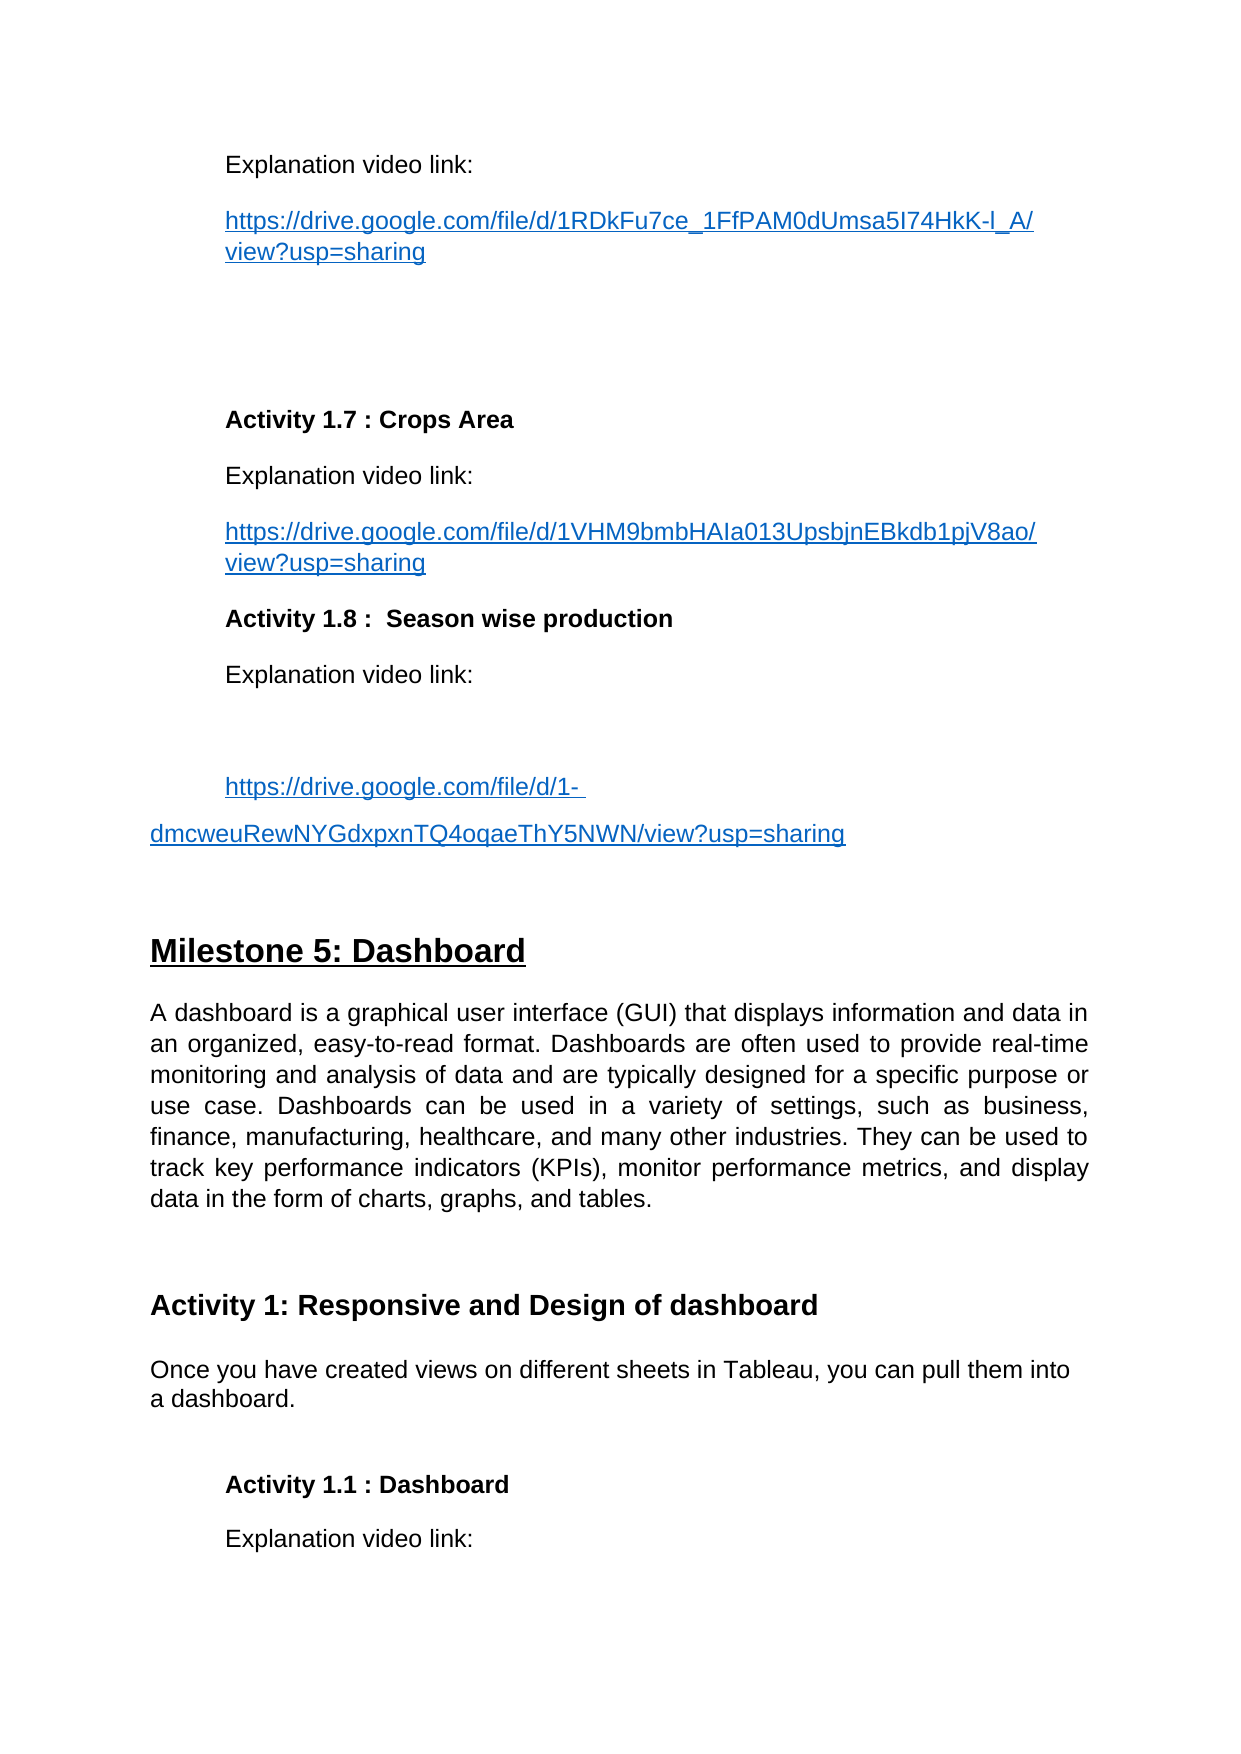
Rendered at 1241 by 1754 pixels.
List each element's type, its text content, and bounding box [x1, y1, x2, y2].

text Explanation video link: [150, 1524, 1090, 1552]
text Activity 1.7 : Crops Area [150, 405, 1090, 434]
text https://drive.google.com/file/d/1VHM9bmbHAIa013UpsbjnEBkdb1pjV8ao/view?usp=sharing [225, 517, 1090, 577]
text Explanation video link: [150, 660, 1090, 689]
text https://drive.google.com/file/d/1- [150, 772, 1090, 800]
text Explanation video link: [150, 461, 1090, 490]
text Activity 1.8 : Season wise production [225, 604, 1090, 633]
text Activity 1: Responsive and Design of dashboard [150, 1288, 1090, 1321]
text Activity 1.1 : Dashboard [150, 1470, 1090, 1499]
text A dashboard is a graphical user interface (GUI) that displays information and data in an organized, easy-to-read format. Dashboards are often used to provide real-time monitoring and analysis of data and are typically designed for a specific purpose or use case. Dashboards can be used in a variety of settings, such as business, finance, manufacturing, healthcare, and many other industries. They can be used to track key performance indicators (KPIs), monitor performance metrics, and display data in the form of charts, graphs, and tables. [150, 998, 1090, 1213]
text https://drive.google.com/file/d/1RDkFu7ce_1FfPAM0dUmsa5I74HkK-l_A/view?usp=sharing [225, 206, 1090, 266]
text Explanation video link: [150, 150, 1090, 179]
text Once you have created views on different sheets in Tableau, you can pull them into a dashboard. [150, 1355, 1090, 1412]
text dmcweuRewNYGdxpxnTQ4oqaeThY5NWN/view?usp=sharing [150, 819, 1090, 848]
text Milestone 5: Dashboard [150, 931, 1090, 970]
